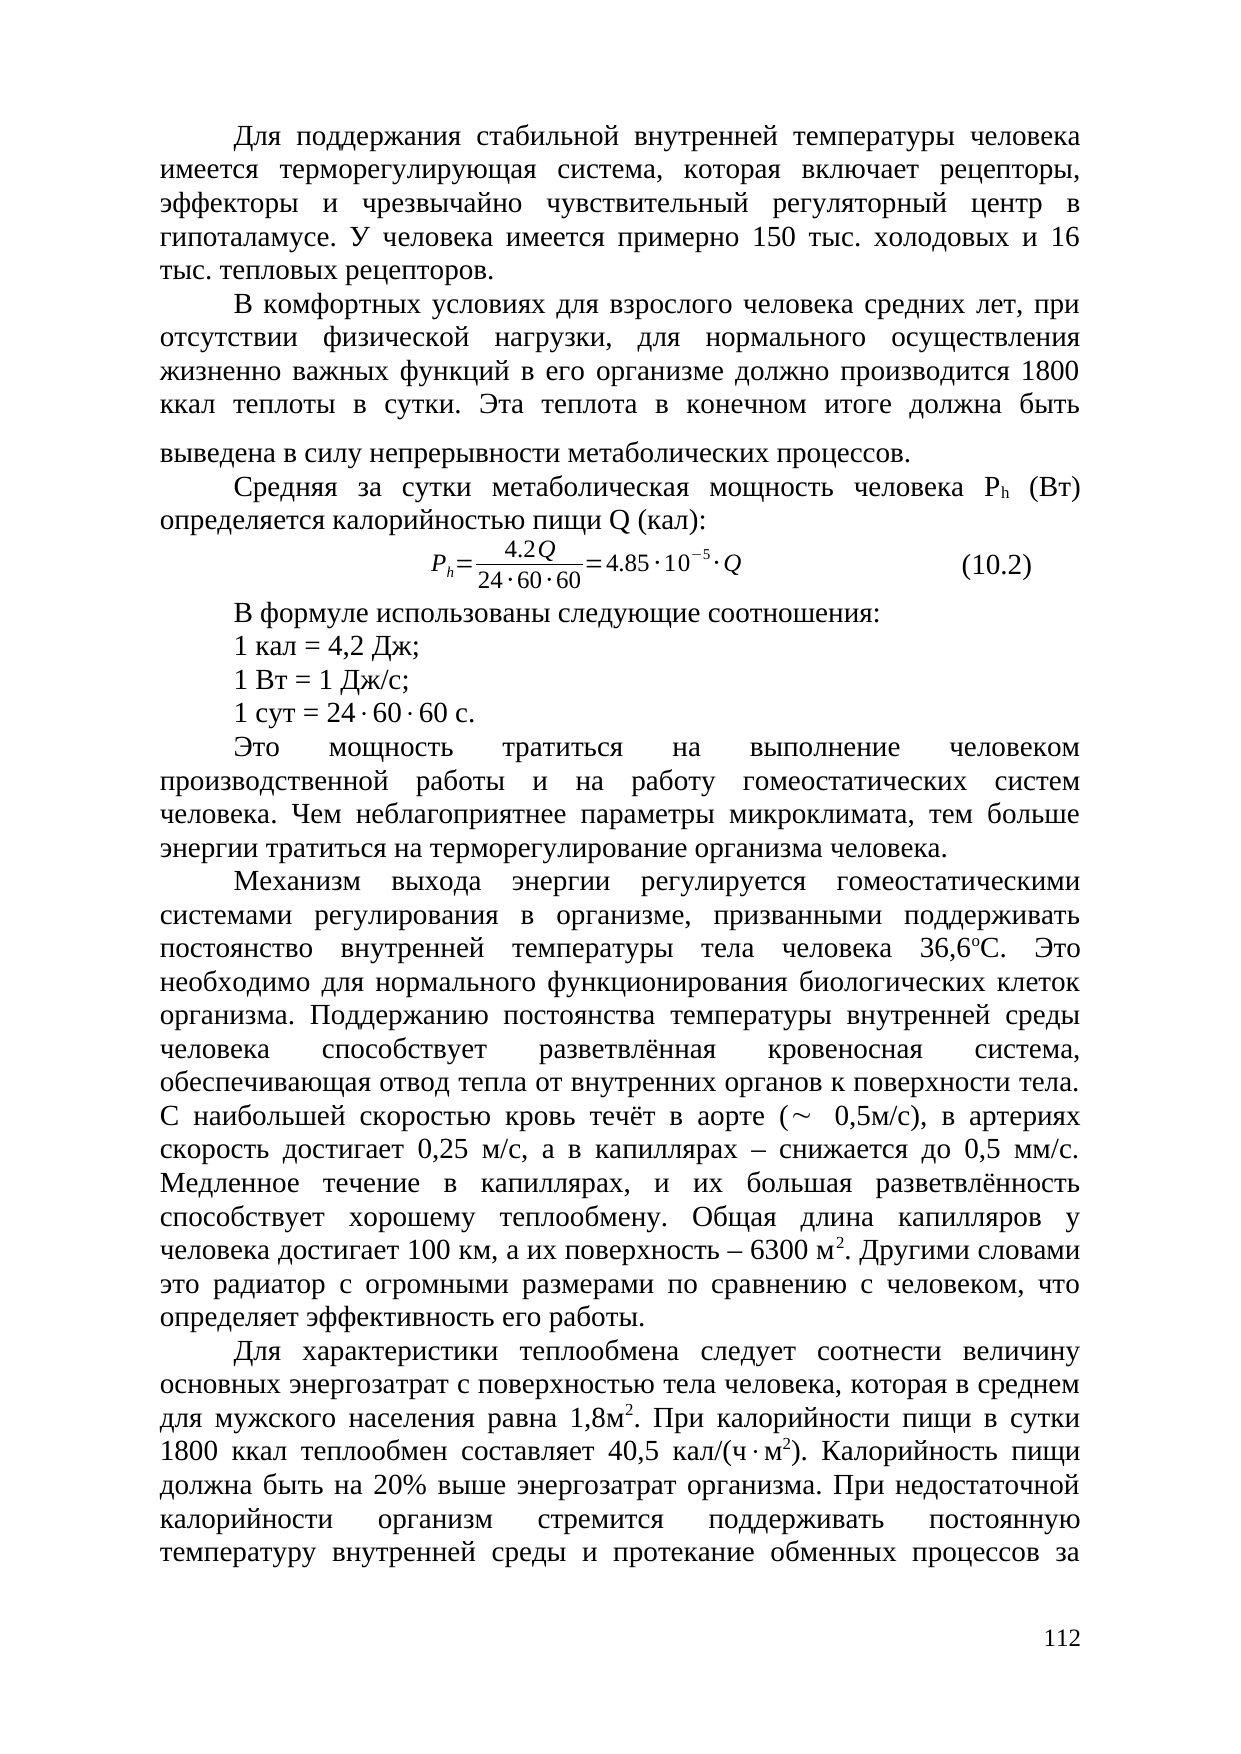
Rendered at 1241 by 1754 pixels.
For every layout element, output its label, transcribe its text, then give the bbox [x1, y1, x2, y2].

text 1 сут = 246060 с. [159, 695, 1081, 729]
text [159, 1333, 1081, 1568]
text Для поддержания стабильной внутренней температуры человека имеется терморегулирующая система, которая включает рецепторы, эффекторы и чрезвычайно чувствительный регуляторный центр в гипоталамусе. У человека имеется примерно 150 тыс. холодовых и 16 тыс. тепловых рецепторов. [159, 118, 1081, 286]
text 1 кал = 4,2 Дж; [159, 628, 1081, 662]
text Механизм выхода энергии регулируется гомеостатическими системами регулирования в организме, призванными поддерживать постоянство внутренней температуры тела человека 36,6оС. Это необходимо для нормального функционирования биологических клеток организма. Поддержанию постоянства температуры внутренней среды человека способствует разветвлённая кровеносная система, обеспечивающая отвод тепла от внутренних органов к поверхности тела. С наибольшей скоростью кровь течёт в аорте ( 0,5м/с), в артериях скорость достигает 0,25 м/с, а в капиллярах – снижается до 0,5 мм/с. Медленное течение в капиллярах, и их большая разветвлённость способствует хорошему теплообмену. Общая длина капилляров у человека достигает 100 км, а их поверхность – 6300 м2. Другими словами это радиатор с огромными размерами по сравнению с человеком, что определяет эффективность его работы. [159, 863, 1081, 1333]
text Это мощность тратиться на выполнение человеком производственной работы и на работу гомеостатических систем человека. Чем неблагоприятнее параметры микроклимата, тем больше энергии тратиться на терморегулирование организма человека. [159, 729, 1081, 863]
text (10.2) [307, 536, 1081, 595]
text В комфортных условиях для взрослого человека средних лет, при отсутствии физической нагрузки, для нормального осуществления жизненно важных функций в его организме должно производится 1800 ккал теплоты в сутки. Эта теплота в конечном итоге должна быть выведена в силу непрерывности метаболических процессов. [159, 286, 1081, 469]
text 1 Вт = 1 Дж/с; [159, 662, 1081, 695]
text В формуле использованы следующие соотношения: [159, 595, 1081, 628]
text Средняя за сутки метаболическая мощность человека Ph (Вт) определяется калорийностью пищи Q (кал): [159, 469, 1081, 536]
